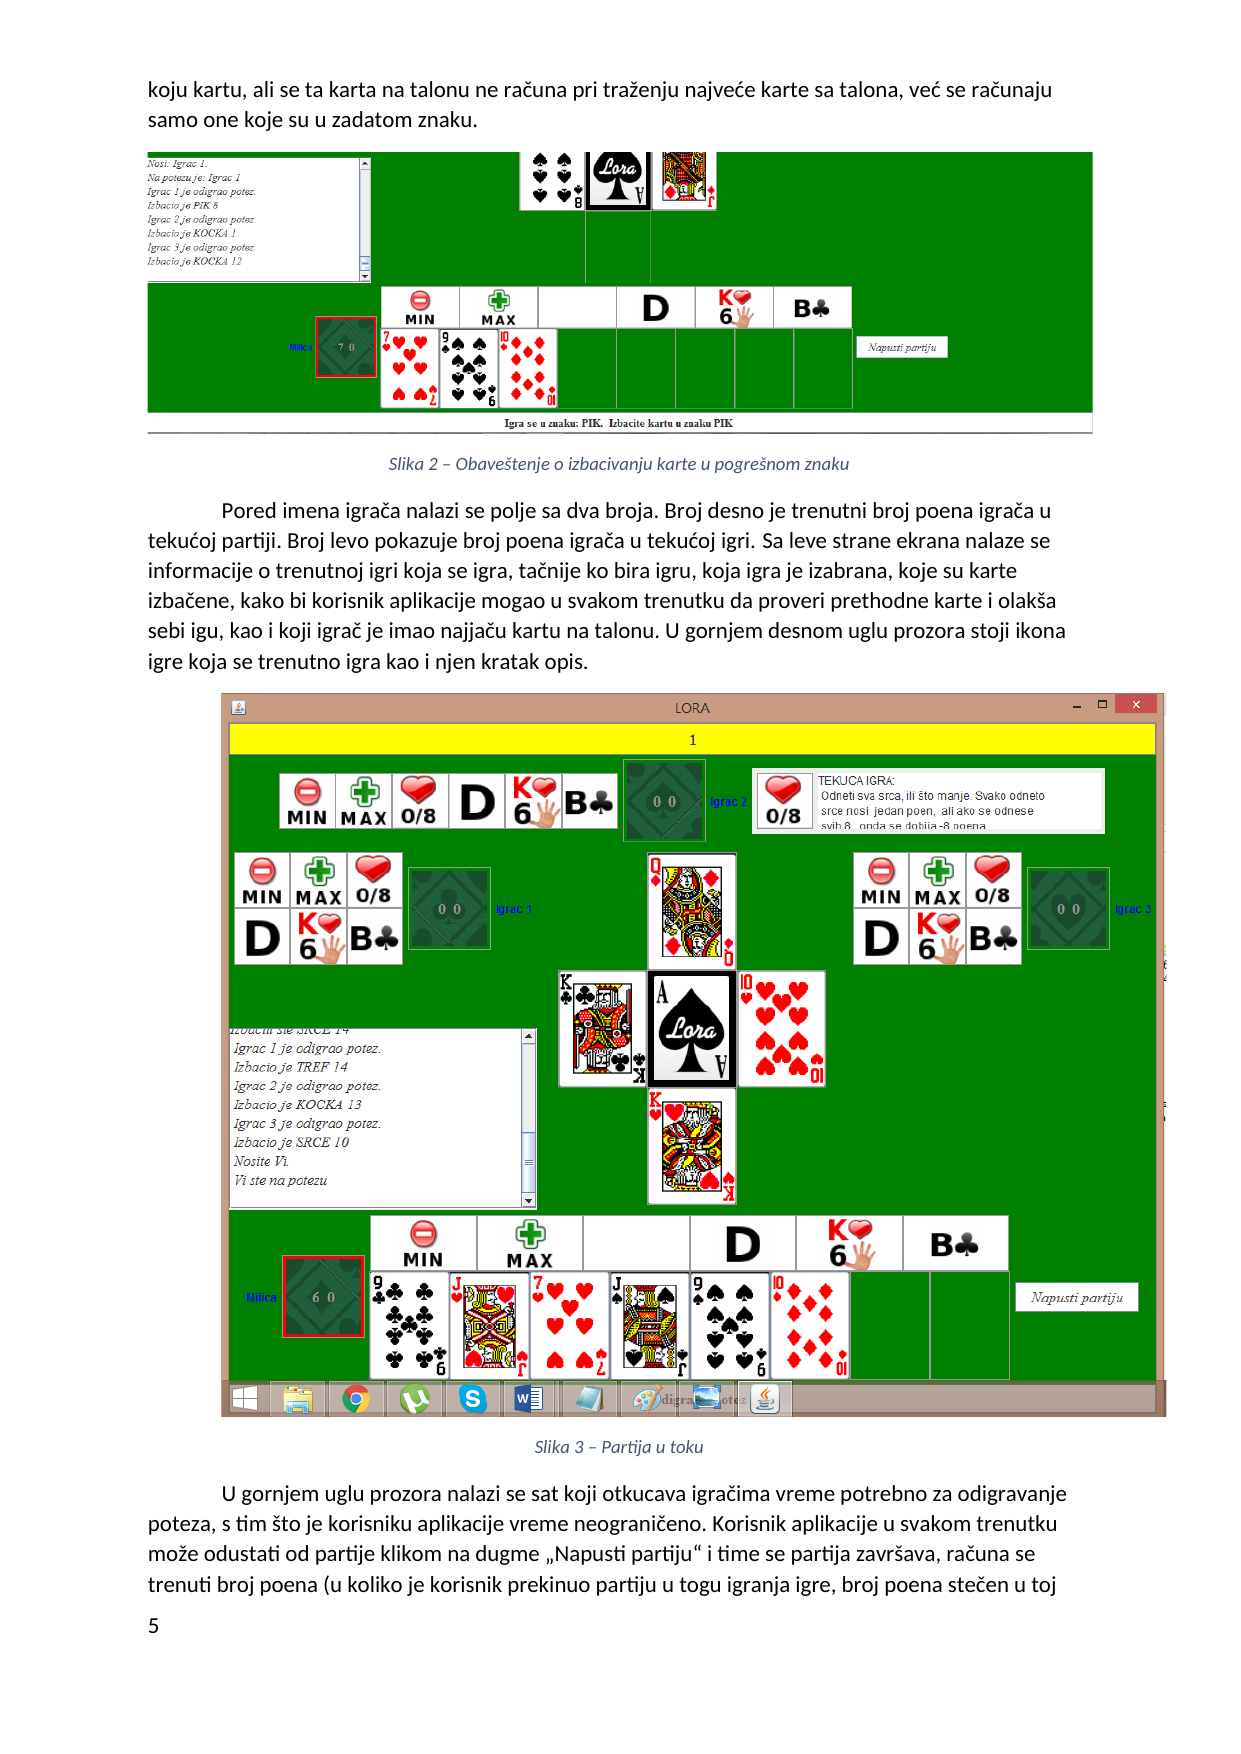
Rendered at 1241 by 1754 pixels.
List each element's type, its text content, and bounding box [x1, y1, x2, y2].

picture [147, 152, 1093, 434]
text Slika 2 – Obaveštenje o izbacivanju karte u pogrešnom znaku [148, 452, 1092, 475]
text Slika 3 – Partija u toku [148, 1435, 1092, 1458]
picture [221, 693, 1167, 1417]
text Pored imena igrača nalazi se polje sa dva broja. Broj desno je trenutni broj poena igrača u tekućoj partiji. Broj levo pokazuje broj poena igrača u tekućoj igri. Sa leve strane ekrana nalaze se informacije o trenutnoj igri koja se igra, tačnije ko bira igru, koja igra je izabrana, koje su karte izbačene, kako bi korisnik aplikacije mogao u svakom trenutku da proveri prethodne karte i olakša sebi igu, kao i koji igrač je imao najjaču kartu na talonu. U gornjem desnom uglu prozora stoji ikona igre koja se trenutno igra kao i njen kratak opis. [148, 496, 1092, 675]
